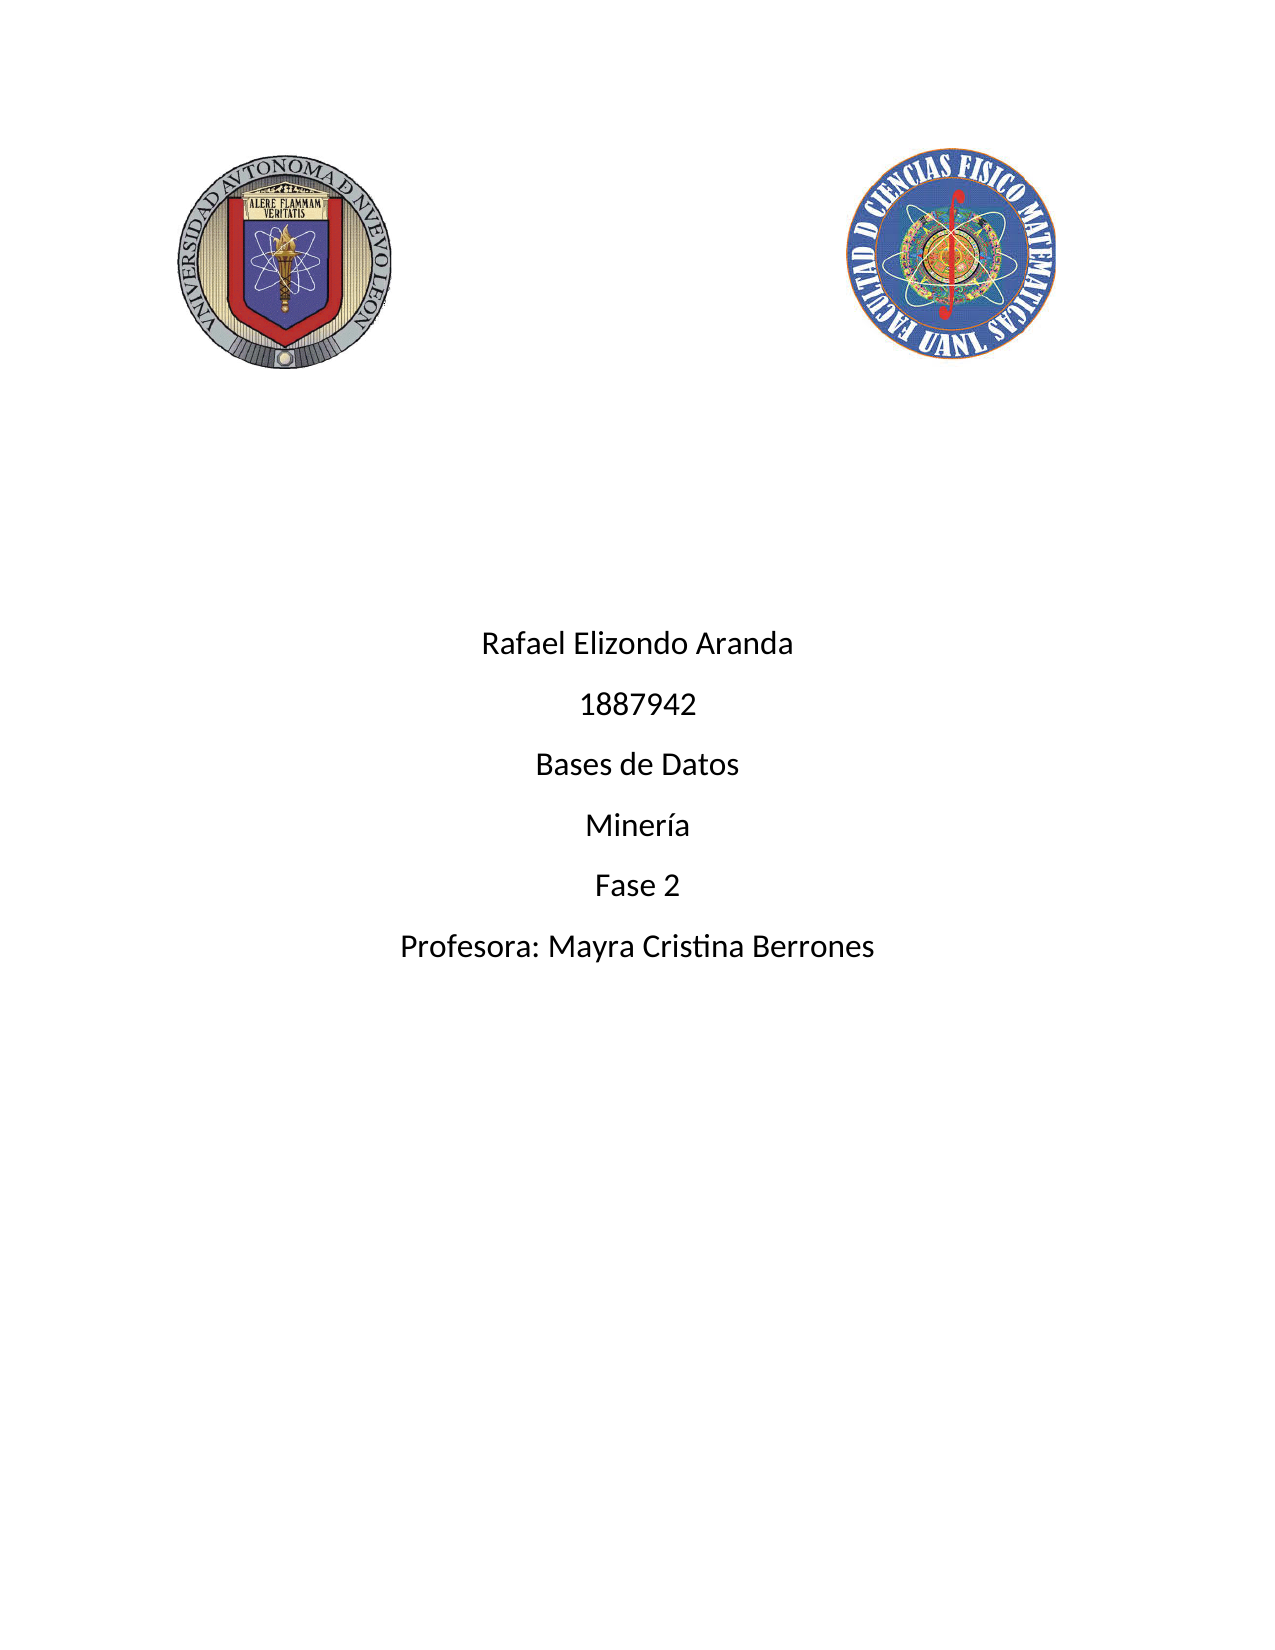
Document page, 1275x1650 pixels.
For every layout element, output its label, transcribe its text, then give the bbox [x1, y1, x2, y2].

text Minería [177, 804, 1098, 844]
picture [177, 147, 392, 369]
text Profesora: Mayra Cristina Berrones [177, 925, 1098, 966]
text Rafael Elizondo Aranda [177, 622, 1098, 663]
text Bases de Datos [177, 743, 1098, 784]
picture [846, 148, 1056, 368]
text 1887942 [177, 683, 1098, 723]
text Fase 2 [177, 864, 1098, 905]
